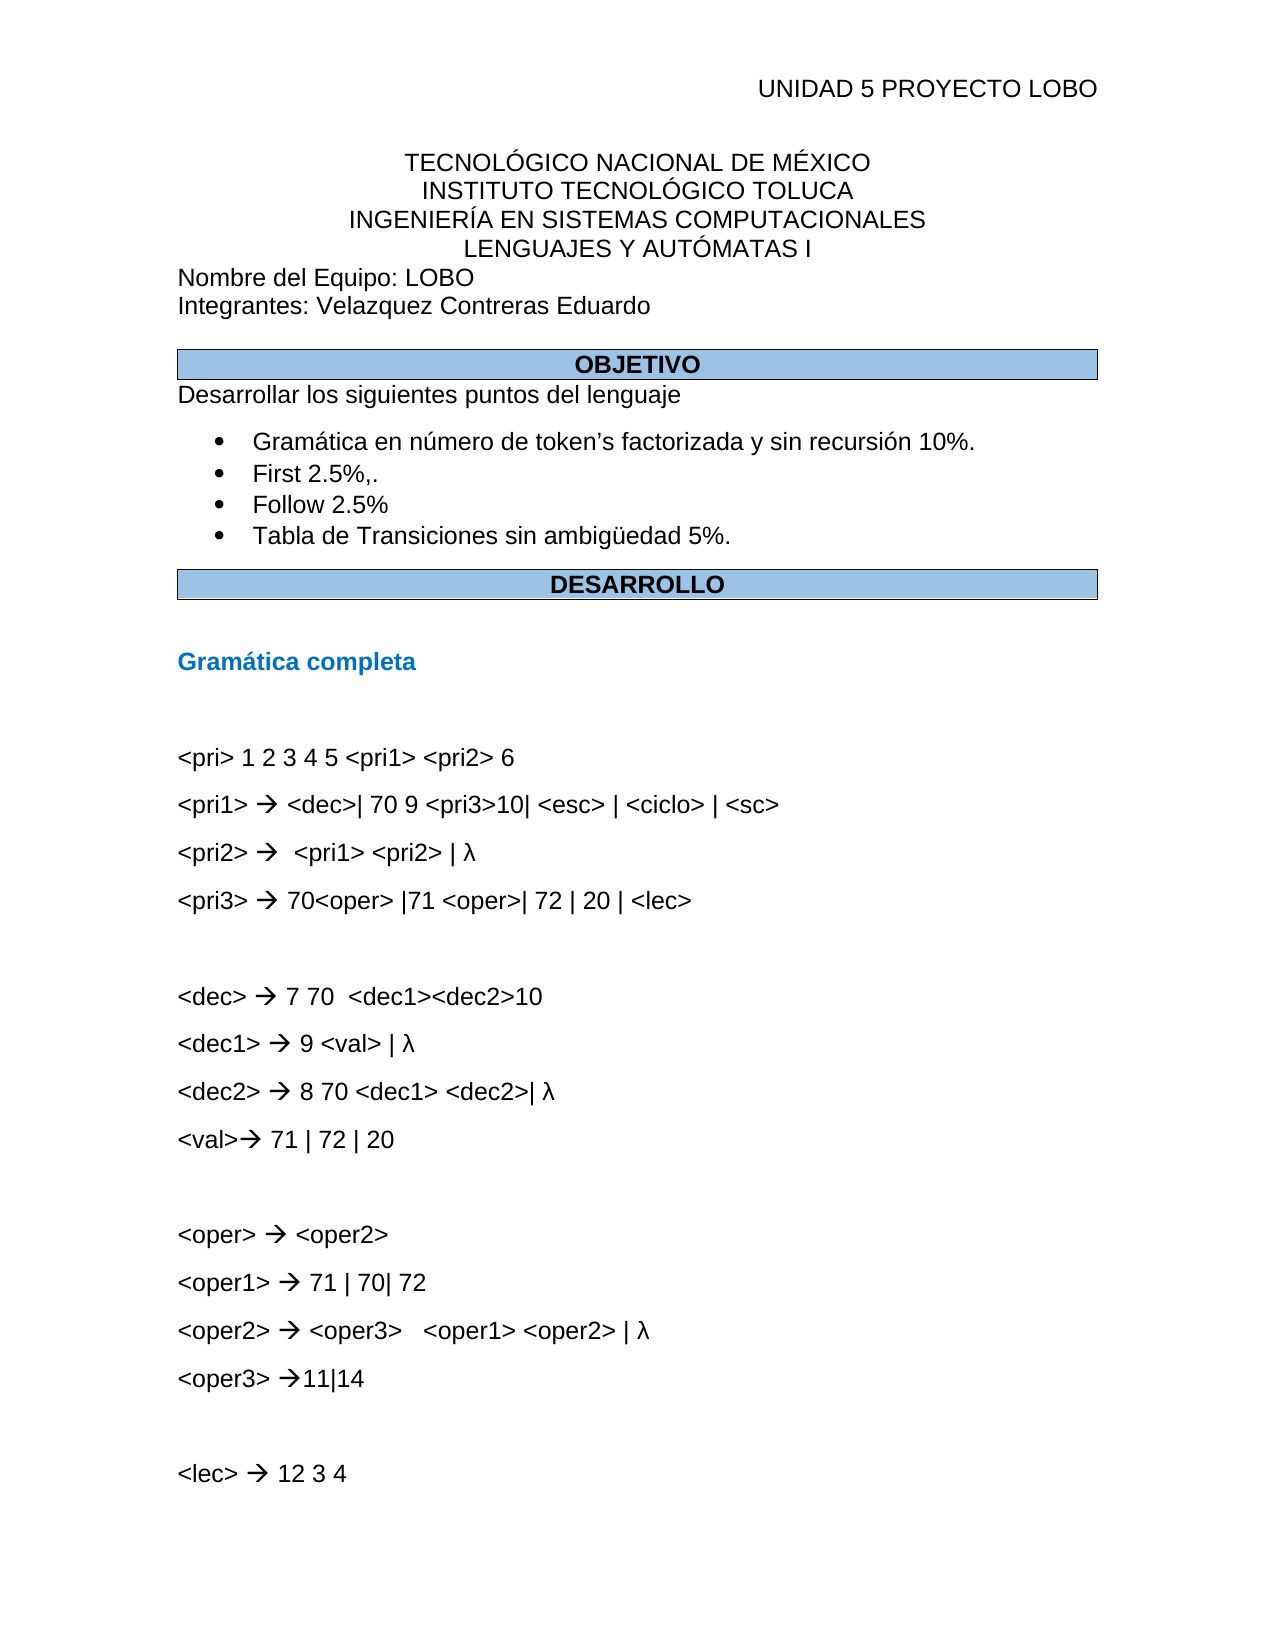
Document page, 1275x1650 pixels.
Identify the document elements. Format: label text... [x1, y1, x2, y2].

text <oper3> 11|14 [177, 1364, 1098, 1393]
list Gramática en número de token’s factorizada y sin recursión 10%. [215, 427, 1098, 456]
list Tabla de Transiciones sin ambigüedad 5%. [215, 521, 1098, 550]
text Desarrollar los siguientes puntos del lenguaje [177, 380, 1098, 408]
text LENGUAJES Y AUTÓMATAS I [177, 234, 1098, 263]
list Follow 2.5% [215, 490, 1098, 518]
text <oper1> 71 | 70| 72 [177, 1268, 1098, 1297]
text Nombre del Equipo: LOBO [177, 263, 1098, 291]
text <pri> 1 2 3 4 5 <pri1> <pri2> 6 [177, 743, 1098, 771]
text <dec> 7 70 <dec1><dec2>10 [177, 981, 1098, 1010]
text <oper> <oper2> [177, 1220, 1098, 1249]
text <val> 71 | 72 | 20 [177, 1125, 1098, 1154]
text <pri2> <pri1> <pri2> | λ [177, 838, 1098, 867]
table_header OBJETIVO [178, 350, 1097, 379]
text <lec> 12 3 4 [177, 1459, 1098, 1488]
table_header DESARROLLO [178, 570, 1097, 598]
text TECNOLÓGICO NACIONAL DE MÉXICO [177, 148, 1098, 176]
text <pri3> 70<oper> |71 <oper>| 72 | 20 | <lec> [177, 886, 1098, 915]
text INSTITUTO TECNOLÓGICO TOLUCA [177, 176, 1098, 205]
text Gramática completa [177, 647, 1098, 676]
text <dec1> 9 <val> | λ [177, 1029, 1098, 1058]
text <pri1> <dec>| 70 9 <pri3>10| <esc> | <ciclo> | <sc> [177, 790, 1098, 819]
text <oper2> <oper3> <oper1> <oper2> | λ [177, 1316, 1098, 1345]
text INGENIERÍA EN SISTEMAS COMPUTACIONALES [177, 205, 1098, 234]
list First 2.5%,. [215, 458, 1098, 487]
text <dec2> 8 70 <dec1> <dec2>| λ [177, 1077, 1098, 1106]
text Integrantes: Velazquez Contreras Eduardo [177, 291, 1098, 320]
